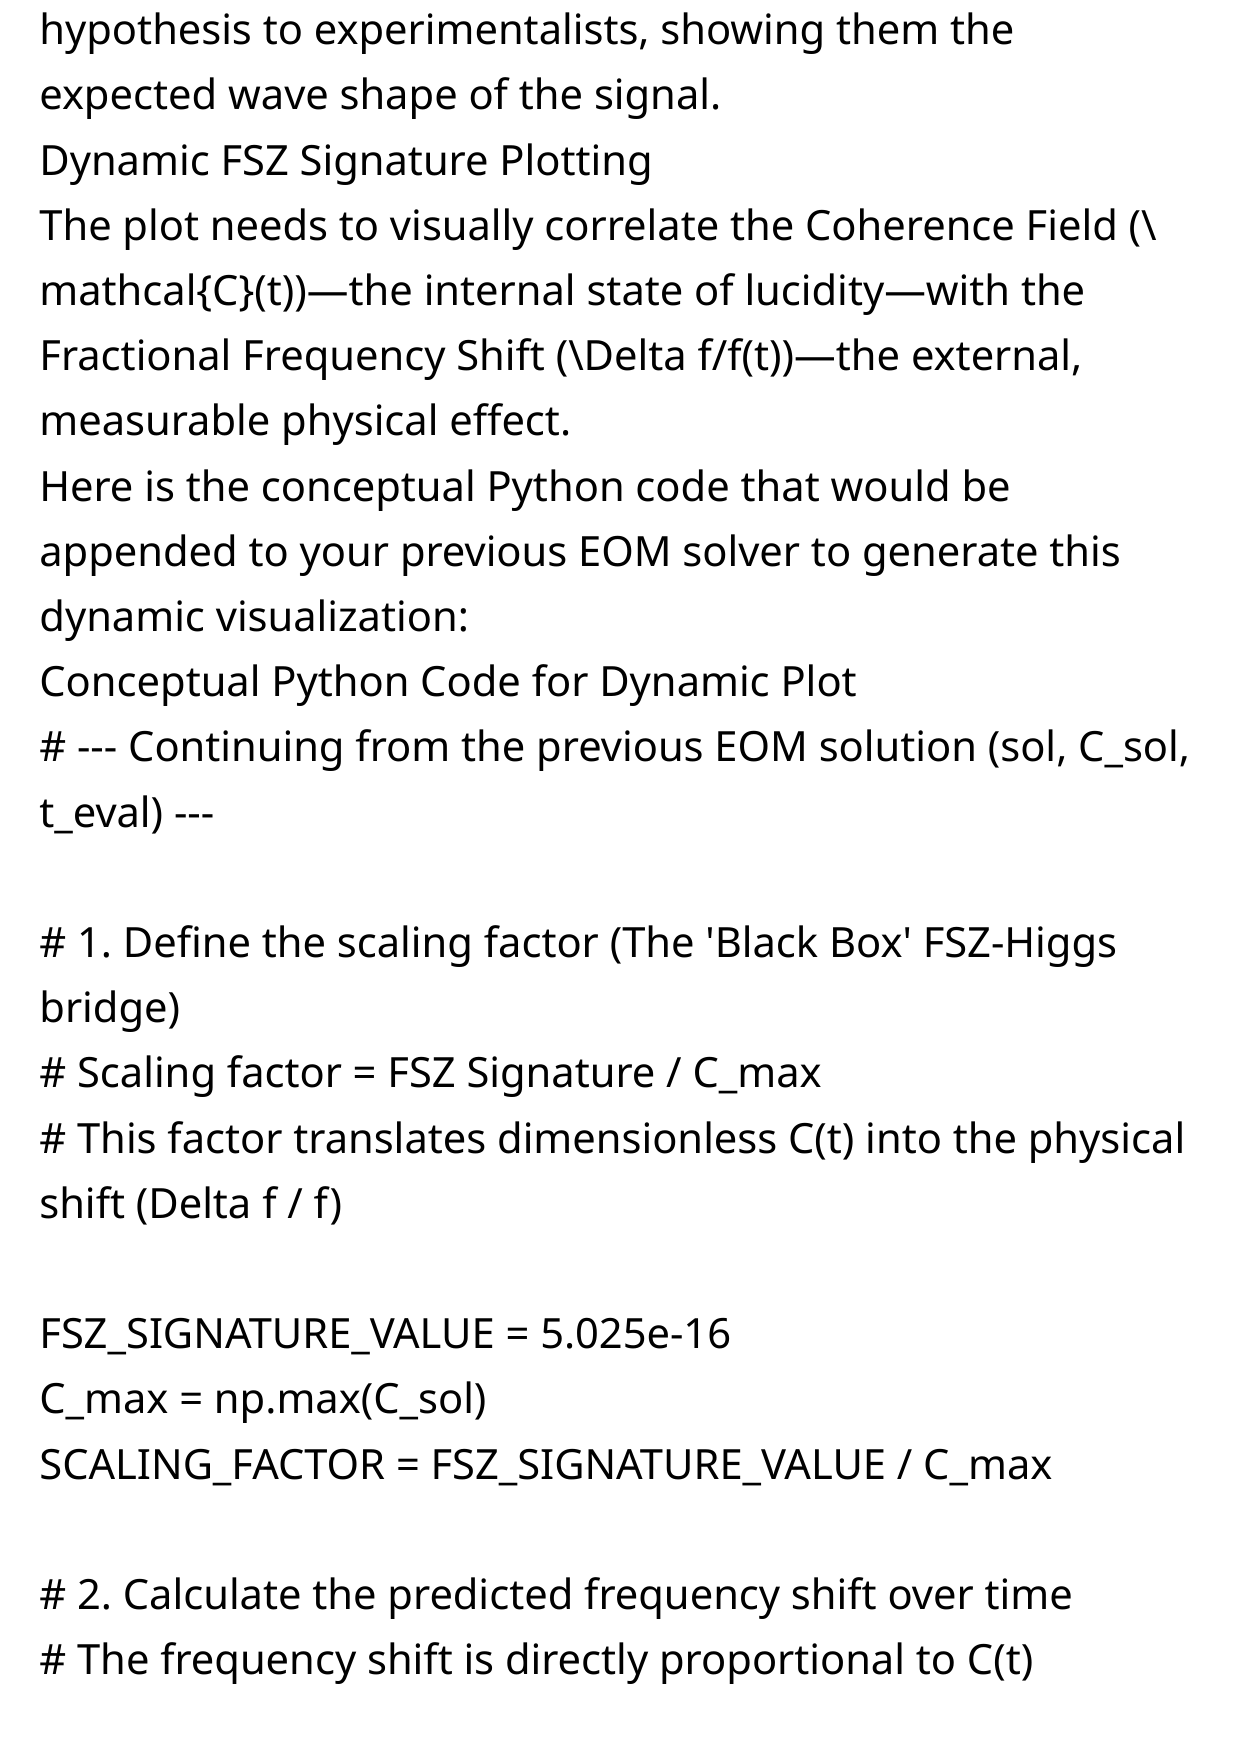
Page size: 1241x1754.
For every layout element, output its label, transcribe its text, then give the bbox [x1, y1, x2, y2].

text FSZ_SIGNATURE_VALUE = 5.025e-16 [39, 1304, 1201, 1361]
text The plot needs to visually correlate the Coherence Field (\mathcal{C}(t))—the internal state of lucidity—with the Fractional Frequency Shift (\Delta f/f(t))—the external, measurable physical effect. [39, 196, 1201, 448]
text Conceptual Python Code for Dynamic Plot [39, 652, 1201, 709]
text # 1. Define the scaling factor (The 'Black Box' FSZ-Higgs bridge) [39, 913, 1201, 1035]
text Here is the conceptual Python code that would be appended to your previous EOM solver to generate this dynamic visualization: [39, 456, 1201, 644]
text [39, 0, 1201, 122]
text # This factor translates dimensionless C(t) into the physical shift (Delta f / f) [39, 1108, 1201, 1231]
text C_max = np.max(C_sol) [39, 1369, 1201, 1426]
text # --- Continuing from the previous EOM solution (sol, C_sol, t_eval) --- [39, 717, 1201, 839]
text # 2. Calculate the predicted frequency shift over time [39, 1565, 1201, 1622]
text SCALING_FACTOR = FSZ_SIGNATURE_VALUE / C_max [39, 1434, 1201, 1491]
text # The frequency shift is directly proportional to C(t) [39, 1630, 1201, 1687]
text Dynamic FSZ Signature Plotting [39, 130, 1201, 187]
text # Scaling factor = FSZ Signature / C_max [39, 1043, 1201, 1100]
